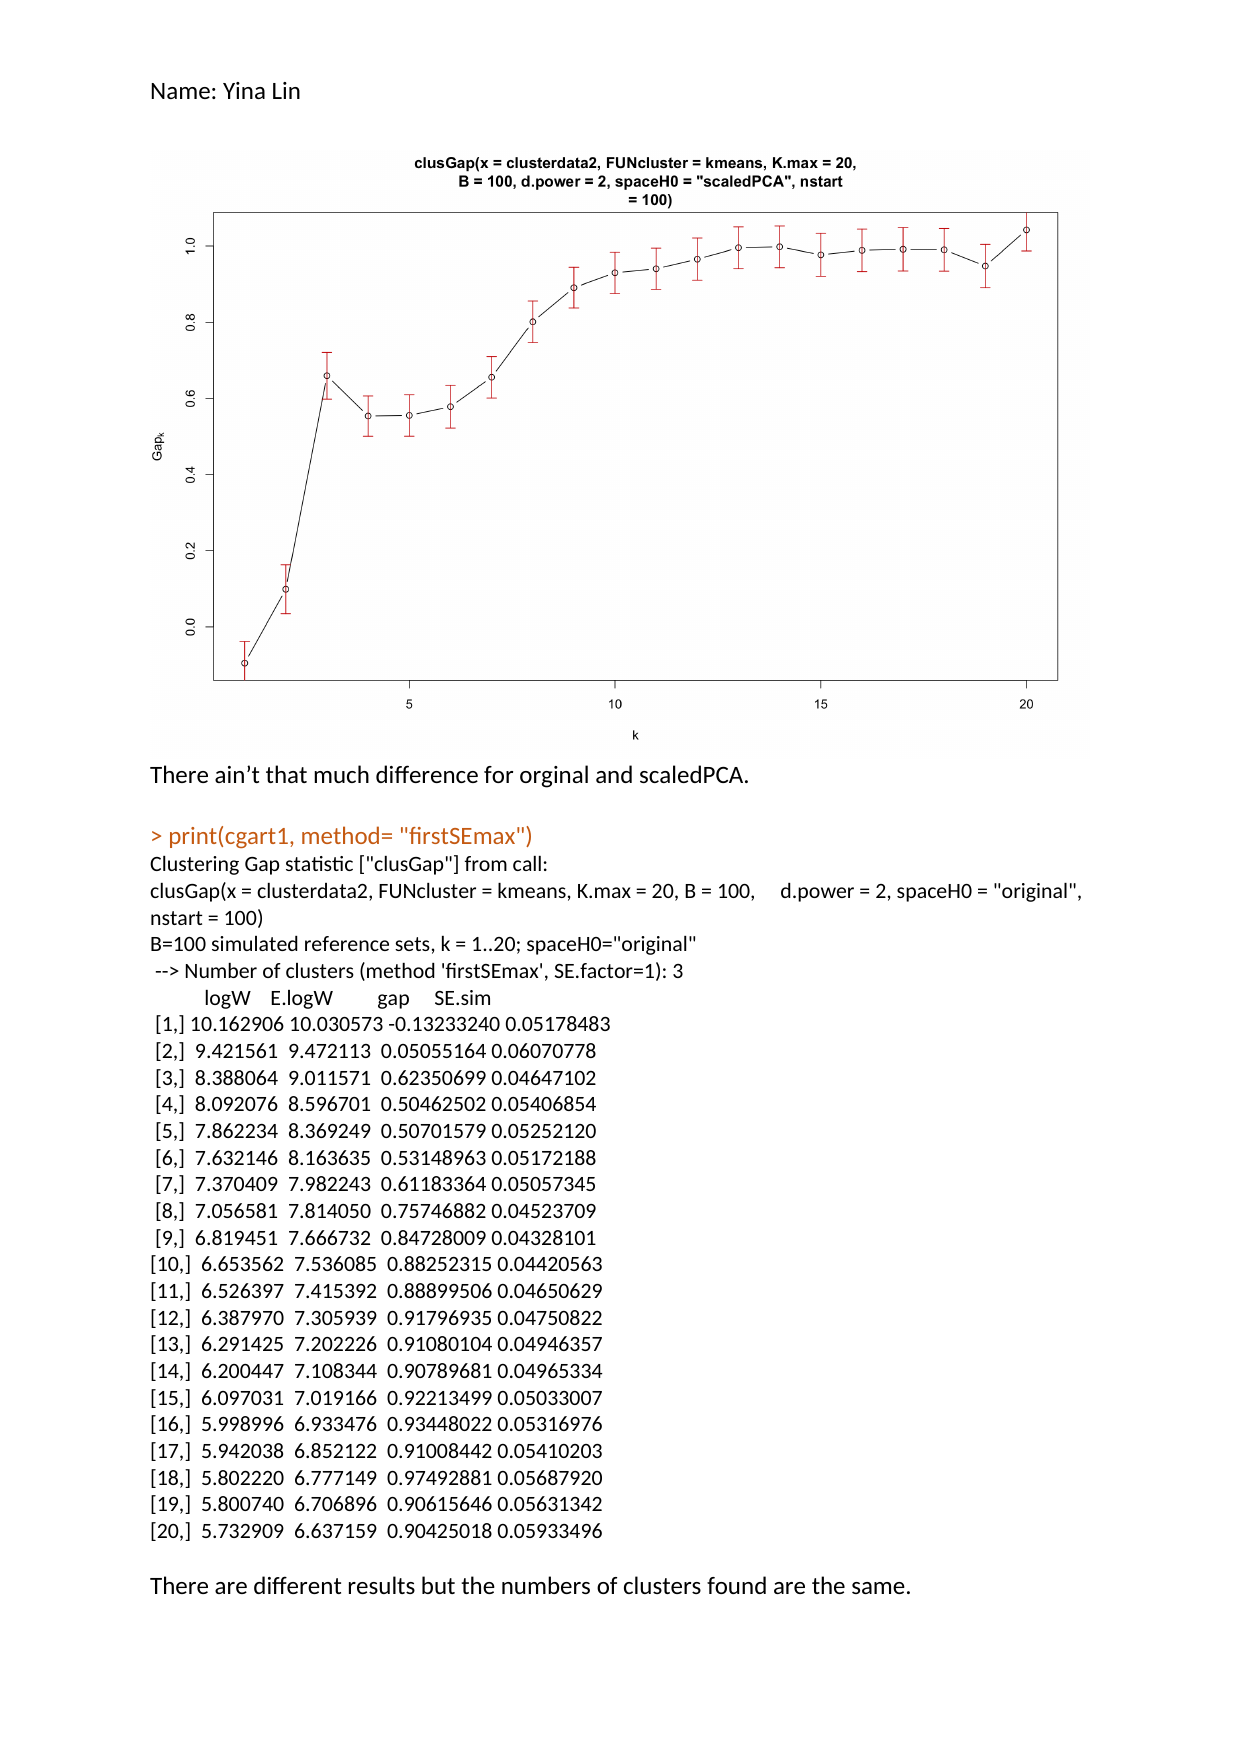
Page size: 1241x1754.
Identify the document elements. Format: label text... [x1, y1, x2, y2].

text [10,] 6.653562 7.536085 0.88252315 0.04420563 [150, 1250, 1090, 1277]
text [16,] 5.998996 6.933476 0.93448022 0.05316976 [150, 1410, 1090, 1437]
text [12,] 6.387970 7.305939 0.91796935 0.04750822 [150, 1304, 1090, 1330]
text --> Number of clusters (method 'firstSEmax', SE.factor=1): 3 [150, 957, 1090, 984]
text [5,] 7.862234 8.369249 0.50701579 0.05252120 [150, 1117, 1090, 1144]
text There ain’t that much difference for orginal and scaledPCA. [150, 759, 1090, 789]
text [20,] 5.732909 6.637159 0.90425018 0.05933496 [150, 1517, 1090, 1544]
text [19,] 5.800740 6.706896 0.90615646 0.05631342 [150, 1490, 1090, 1517]
text [13,] 6.291425 7.202226 0.91080104 0.04946357 [150, 1330, 1090, 1357]
text [1,] 10.162906 10.030573 -0.13233240 0.05178483 [150, 1010, 1090, 1037]
text > print(cgart1, method= "firstSEmax") [150, 820, 1090, 850]
text [15,] 6.097031 7.019166 0.92213499 0.05033007 [150, 1384, 1090, 1410]
text [17,] 5.942038 6.852122 0.91008442 0.05410203 [150, 1437, 1090, 1464]
picture [150, 150, 1090, 759]
text logW E.logW gap SE.sim [150, 984, 1090, 1010]
text [18,] 5.802220 6.777149 0.97492881 0.05687920 [150, 1464, 1090, 1490]
text [4,] 8.092076 8.596701 0.50462502 0.05406854 [150, 1090, 1090, 1117]
text [9,] 6.819451 7.666732 0.84728009 0.04328101 [150, 1224, 1090, 1250]
text clusGap(x = clusterdata2, FUNcluster = kmeans, K.max = 20, B = 100, d.power = 2, spaceH0 = "original", nstart = 100) [150, 877, 1090, 930]
text [14,] 6.200447 7.108344 0.90789681 0.04965334 [150, 1357, 1090, 1384]
text [3,] 8.388064 9.011571 0.62350699 0.04647102 [150, 1064, 1090, 1090]
text [11,] 6.526397 7.415392 0.88899506 0.04650629 [150, 1277, 1090, 1304]
text Clustering Gap statistic ["clusGap"] from call: [150, 850, 1090, 877]
text [7,] 7.370409 7.982243 0.61183364 0.05057345 [150, 1170, 1090, 1197]
text [2,] 9.421561 9.472113 0.05055164 0.06070778 [150, 1037, 1090, 1064]
text [6,] 7.632146 8.163635 0.53148963 0.05172188 [150, 1144, 1090, 1170]
text There are different results but the numbers of clusters found are the same. [150, 1570, 1090, 1601]
text B=100 simulated reference sets, k = 1..20; spaceH0="original" [150, 930, 1090, 957]
text [8,] 7.056581 7.814050 0.75746882 0.04523709 [150, 1197, 1090, 1224]
